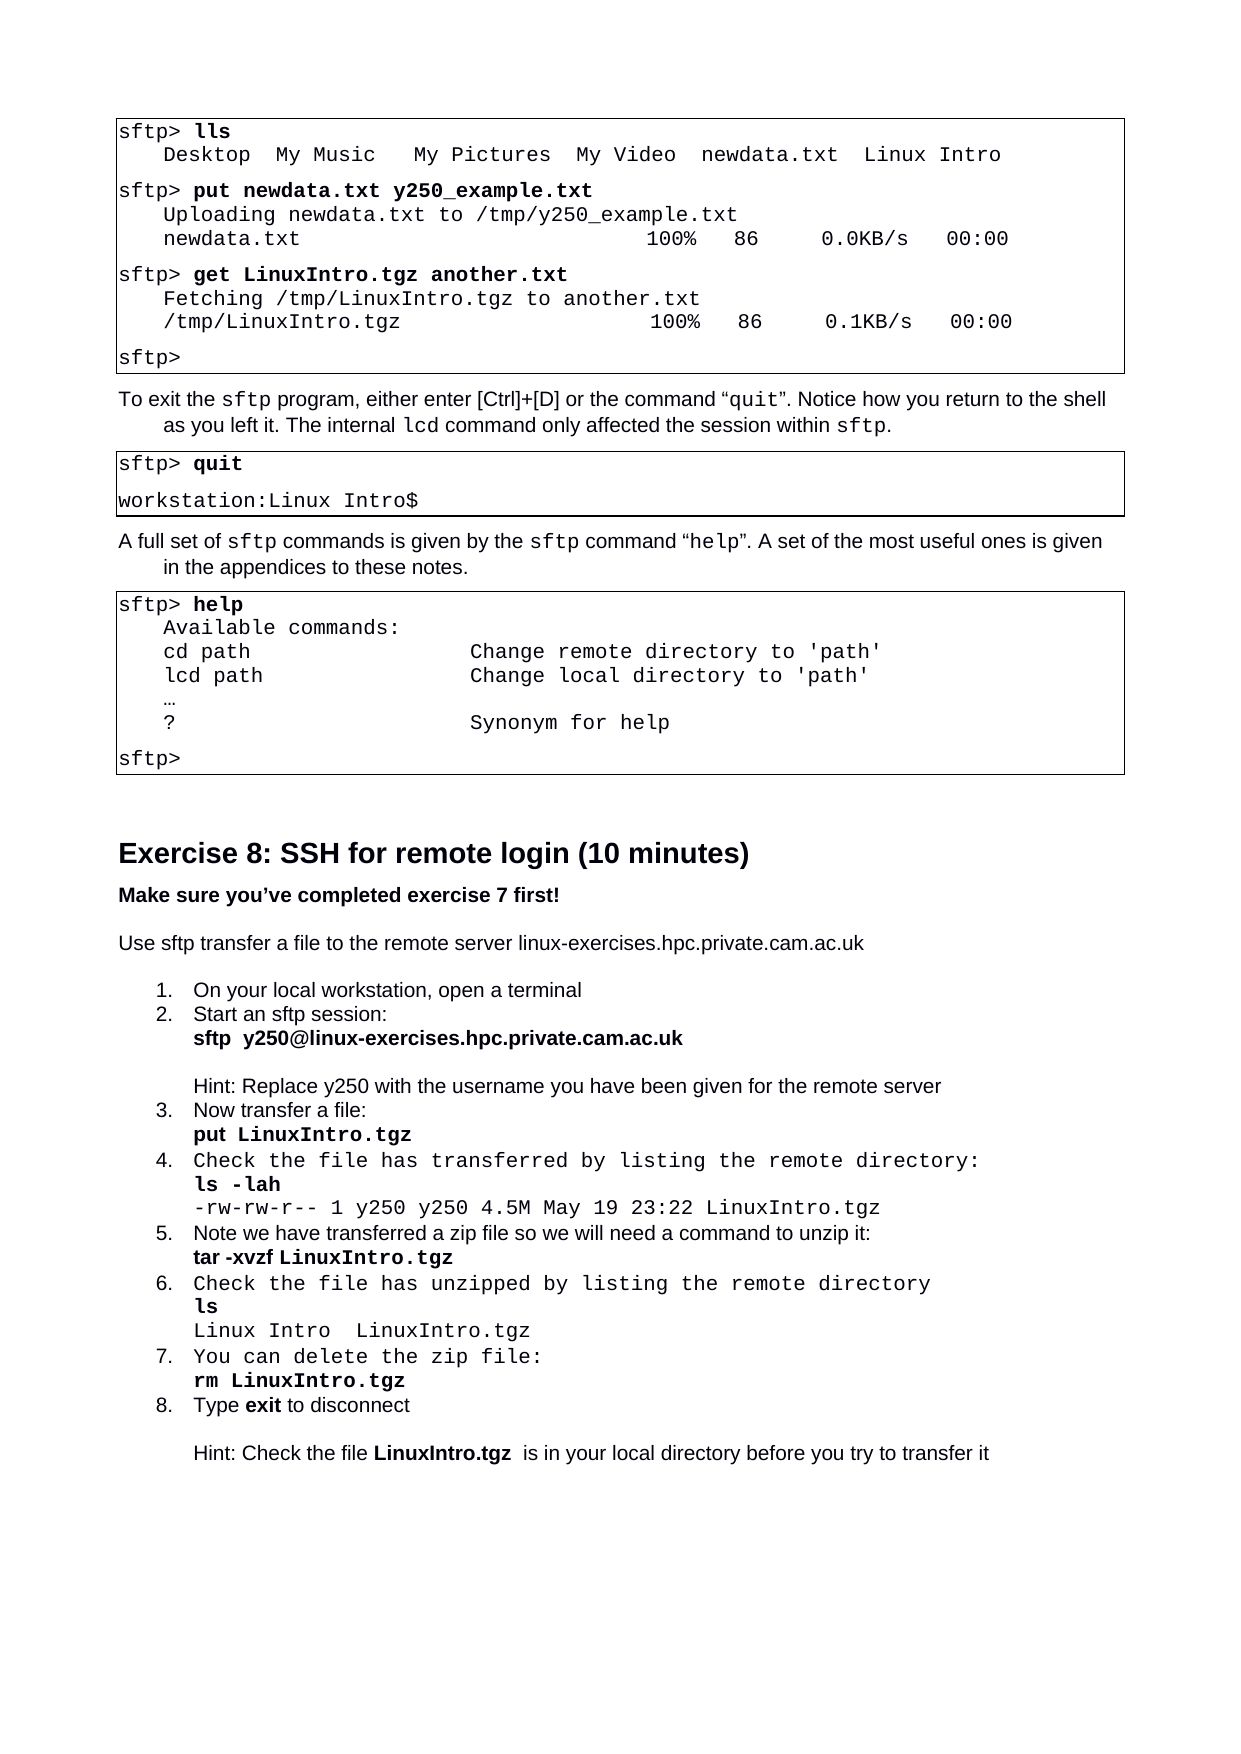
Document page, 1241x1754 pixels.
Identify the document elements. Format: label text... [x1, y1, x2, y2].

list Hint: Replace y250 with the username you have been given for the remote server [193, 1050, 1122, 1098]
list sftp> help Available commands: cd path Change remote directory to 'path' lcd path Change local directory to 'path' … ? Synonym for help [117, 592, 1124, 736]
list A full set of sftp commands is given by the sftp command “help”. A set of the most useful ones is given in the appendices to these notes. [118, 529, 1122, 579]
list sftp> put newdata.txt y250_example.txt Uploading newdata.txt to /tmp/y250_example.txt newdata.txt 100% 86 0.0KB/s 00:00 [117, 178, 1124, 251]
subtitle Exercise 8: SSH for remote login (10 minutes) [118, 836, 1122, 870]
list Now transfer a file: put LinuxIntro.tgz [156, 1098, 1122, 1148]
list Note we have transferred a zip file so we will need a command to unzip it: tar -xvzf LinuxIntro.tgz [156, 1221, 1122, 1271]
list You can delete the zip file: rm LinuxIntro.tgz [156, 1344, 1122, 1393]
list sftp> quit [117, 452, 1124, 477]
list Type exit to disconnect Hint: Check the file LinuxIntro.tgz is in your local directory before you try to transfer it [156, 1393, 1122, 1465]
list To exit the sftp program, either enter [Ctrl]+[D] or the command “quit”. Notice how you return to the shell as you left it. The internal lcd command only affected the session within sftp. [118, 387, 1122, 438]
list Check the file has transferred by listing the remote directory: ls -lah -rw-rw-r-- 1 y250 y250 4.5M May 19 23:22 LinuxIntro.tgz [156, 1148, 1122, 1221]
list sftp> get LinuxIntro.tgz another.txt Fetching /tmp/LinuxIntro.tgz to another.txt /tmp/LinuxIntro.tgz 100% 86 0.1KB/s 00:00 [117, 261, 1124, 335]
list workstation:Linux Intro$ [117, 487, 1124, 515]
list sftp> [117, 746, 1124, 774]
list Check the file has unzipped by listing the remote directory ls Linux Intro LinuxIntro.tgz [156, 1271, 1122, 1344]
list Start an sftp session: sftp y250@linux-exercises.hpc.private.cam.ac.uk [156, 1002, 1122, 1050]
text Make sure you’ve completed exercise 7 first! Use sftp transfer a file to the remote server linux-exercises.hpc.private.cam.ac.uk [118, 882, 1122, 954]
list sftp> [117, 345, 1124, 373]
list sftp> lls Desktop My Music My Pictures My Video newdata.txt Linux Intro [117, 119, 1124, 168]
list On your local workstation, open a terminal [156, 978, 1122, 1002]
